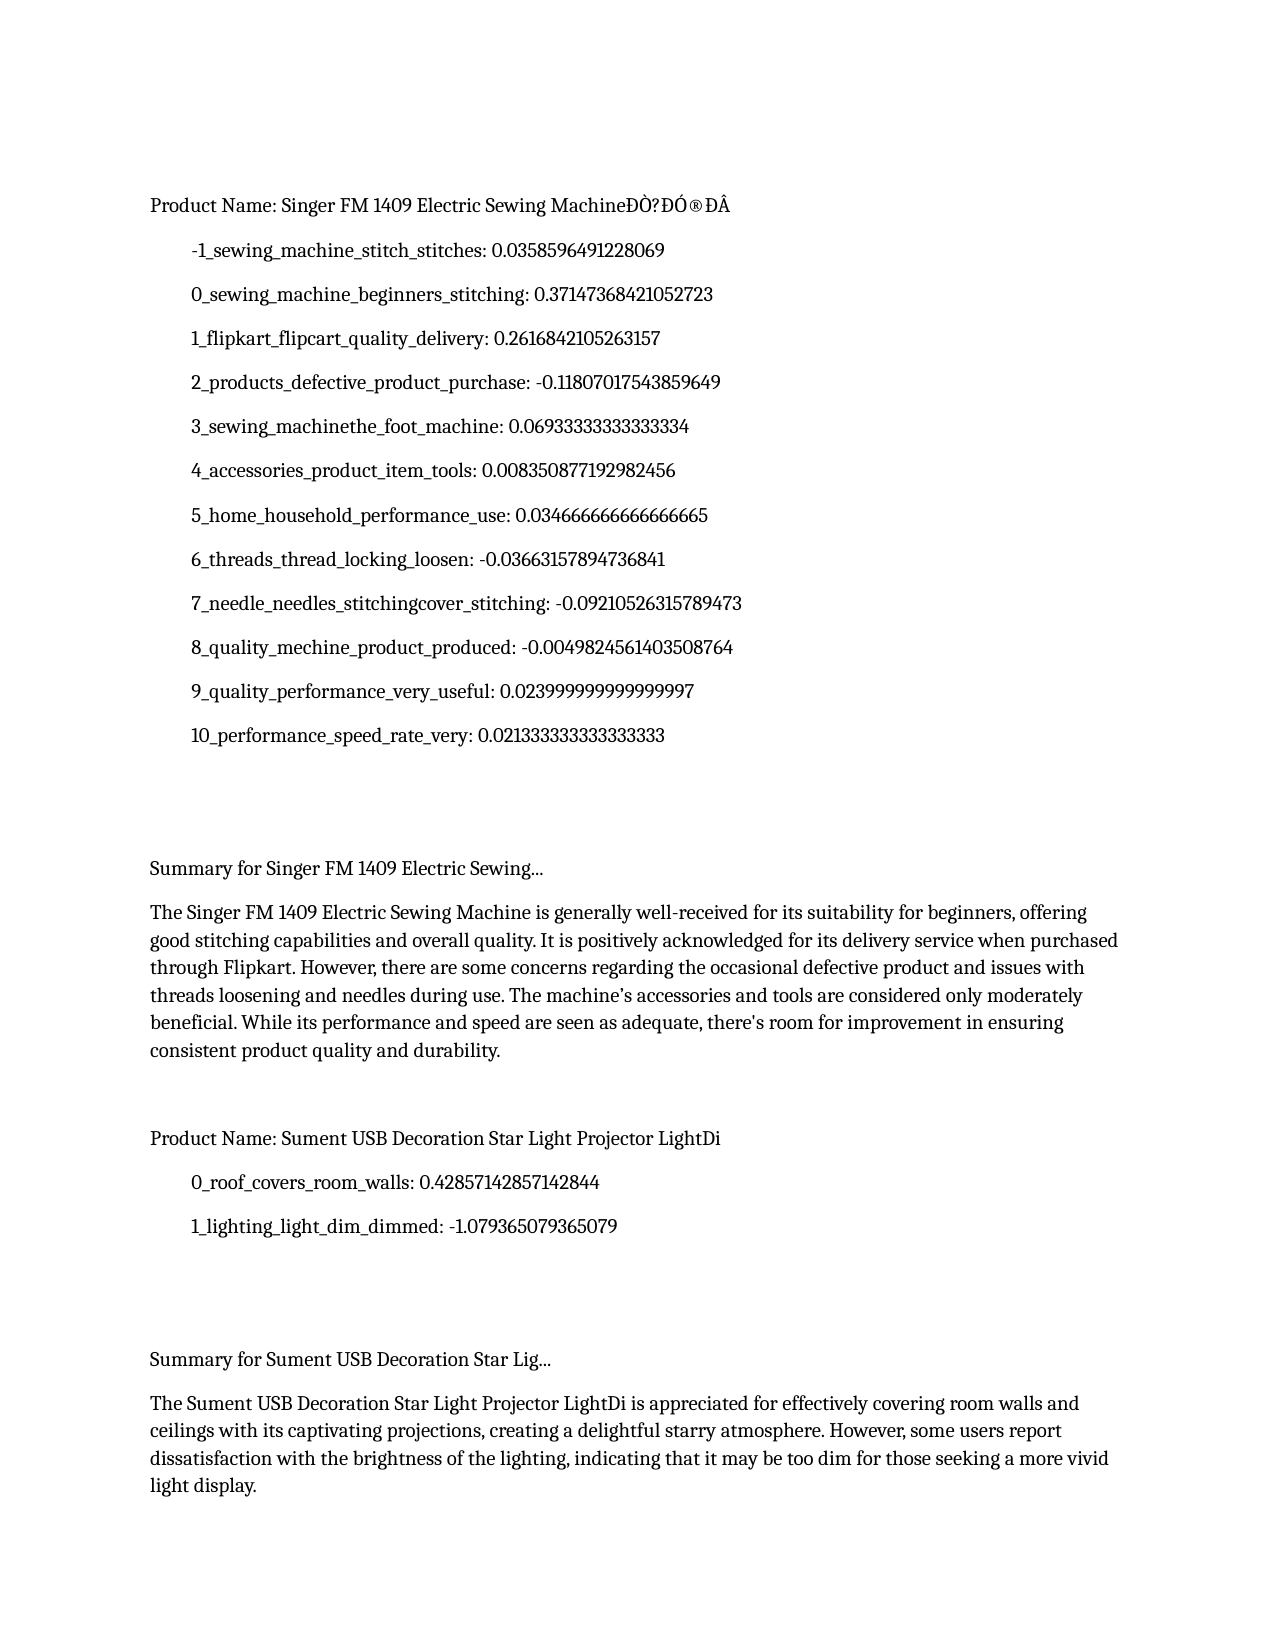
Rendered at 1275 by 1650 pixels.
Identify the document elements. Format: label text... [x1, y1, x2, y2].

text The Sument USB Decoration Star Light Projector LightDi is appreciated for effectively covering room walls and ceilings with its captivating projections, creating a delightful starry atmosphere. However, some users report dissatisfaction with the brightness of the lighting, indicating that it may be too dim for those seeking a more vivid light display. [150, 1392, 1125, 1498]
text 0_sewing_machine_beginners_stitching: 0.37147368421052723 [150, 282, 1125, 306]
text 3_sewing_machinethe_foot_machine: 0.06933333333333334 [150, 415, 1125, 439]
text 5_home_household_performance_use: 0.034666666666666665 [150, 503, 1125, 527]
text 1_lighting_light_dim_dimmed: -1.079365079365079 [150, 1215, 1125, 1239]
text Summary for Singer FM 1409 Electric Sewing... [150, 857, 1125, 881]
text -1_sewing_machine_stitch_stitches: 0.0358596491228069 [150, 238, 1125, 262]
text 6_threads_thread_locking_loosen: -0.03663157894736841 [150, 547, 1125, 571]
text 10_performance_speed_rate_very: 0.021333333333333333 [150, 724, 1125, 748]
text The Singer FM 1409 Electric Sewing Machine is generally well-received for its suitability for beginners, offering good stitching capabilities and overall quality. It is positively acknowledged for its delivery service when purchased through Flipkart. However, there are some concerns regarding the occasional defective product and issues with threads loosening and needles during use. The machine’s accessories and tools are considered only moderately beneficial. While its performance and speed are seen as adequate, there's room for improvement in ensuring consistent product quality and durability. [150, 901, 1125, 1062]
text 9_quality_performance_very_useful: 0.023999999999999997 [150, 680, 1125, 704]
text Product Name: Singer FM 1409 Electric Sewing MachineÐÒ?ÐÓ®ÐÂ [150, 194, 1125, 218]
text 8_quality_mechine_product_produced: -0.0049824561403508764 [150, 636, 1125, 660]
text 0_roof_covers_room_walls: 0.42857142857142844 [150, 1171, 1125, 1195]
text Summary for Sument USB Decoration Star Lig... [150, 1347, 1125, 1371]
text 1_flipkart_flipcart_quality_delivery: 0.2616842105263157 [150, 327, 1125, 351]
text Product Name: Sument USB Decoration Star Light Projector LightDi [150, 1127, 1125, 1151]
text 2_products_defective_product_purchase: -0.11807017543859649 [150, 371, 1125, 395]
text 7_needle_needles_stitchingcover_stitching: -0.09210526315789473 [150, 592, 1125, 616]
text 4_accessories_product_item_tools: 0.008350877192982456 [150, 459, 1125, 483]
